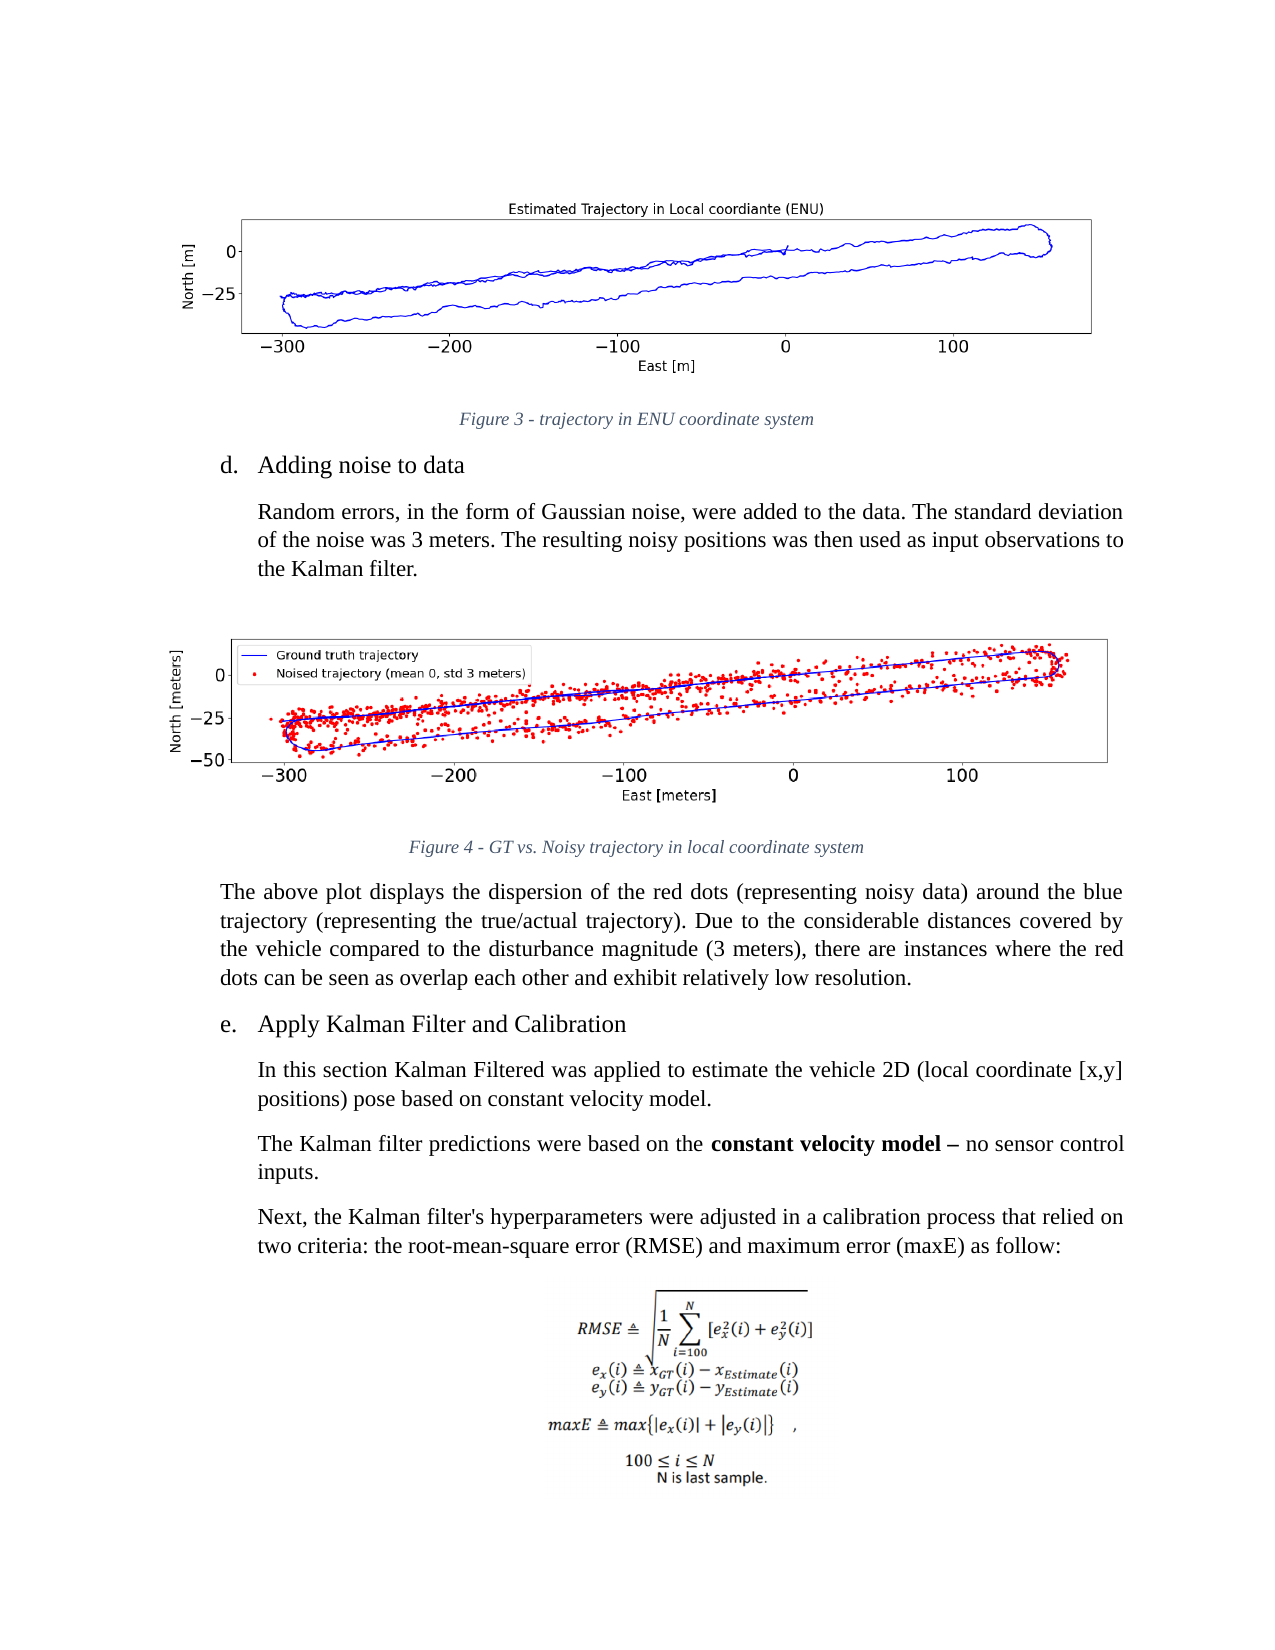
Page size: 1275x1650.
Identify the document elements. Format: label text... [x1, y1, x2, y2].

picture [542, 1277, 840, 1499]
subtitle Apply Kalman Filter and Calibration [220, 1009, 1125, 1037]
text In this section Kalman Filtered was applied to estimate the vehicle 2D (local coordinate [x,y] positions) pose based on constant velocity model. [257, 1056, 1125, 1111]
text The Kalman filter predictions were based on the constant velocity model – no sensor control inputs. [257, 1130, 1125, 1185]
text Random errors, in the form of Gaussian noise, were added to the data. The standard deviation of the noise was 3 meters. The resulting noisy positions was then used as input observations to the Kalman filter. [257, 498, 1125, 581]
text Next, the Kalman filter's hyperparameters were adjusted in a calibration process that relied on two criteria: the root-mean-square error (RMSE) and maximum error (maxE) as follow: [257, 1203, 1125, 1258]
subtitle Adding noise to data [220, 450, 1125, 479]
text The above plot displays the dispersion of the red dots (representing noisy data) around the blue trajectory (representing the true/actual trajectory). Due to the considerable distances covered by the vehicle compared to the disturbance magnitude (3 meters), there are instances where the red dots can be seen as overlap each other and exhibit relatively low resolution. [220, 878, 1125, 990]
picture [150, 600, 1125, 817]
picture [150, 150, 1125, 389]
